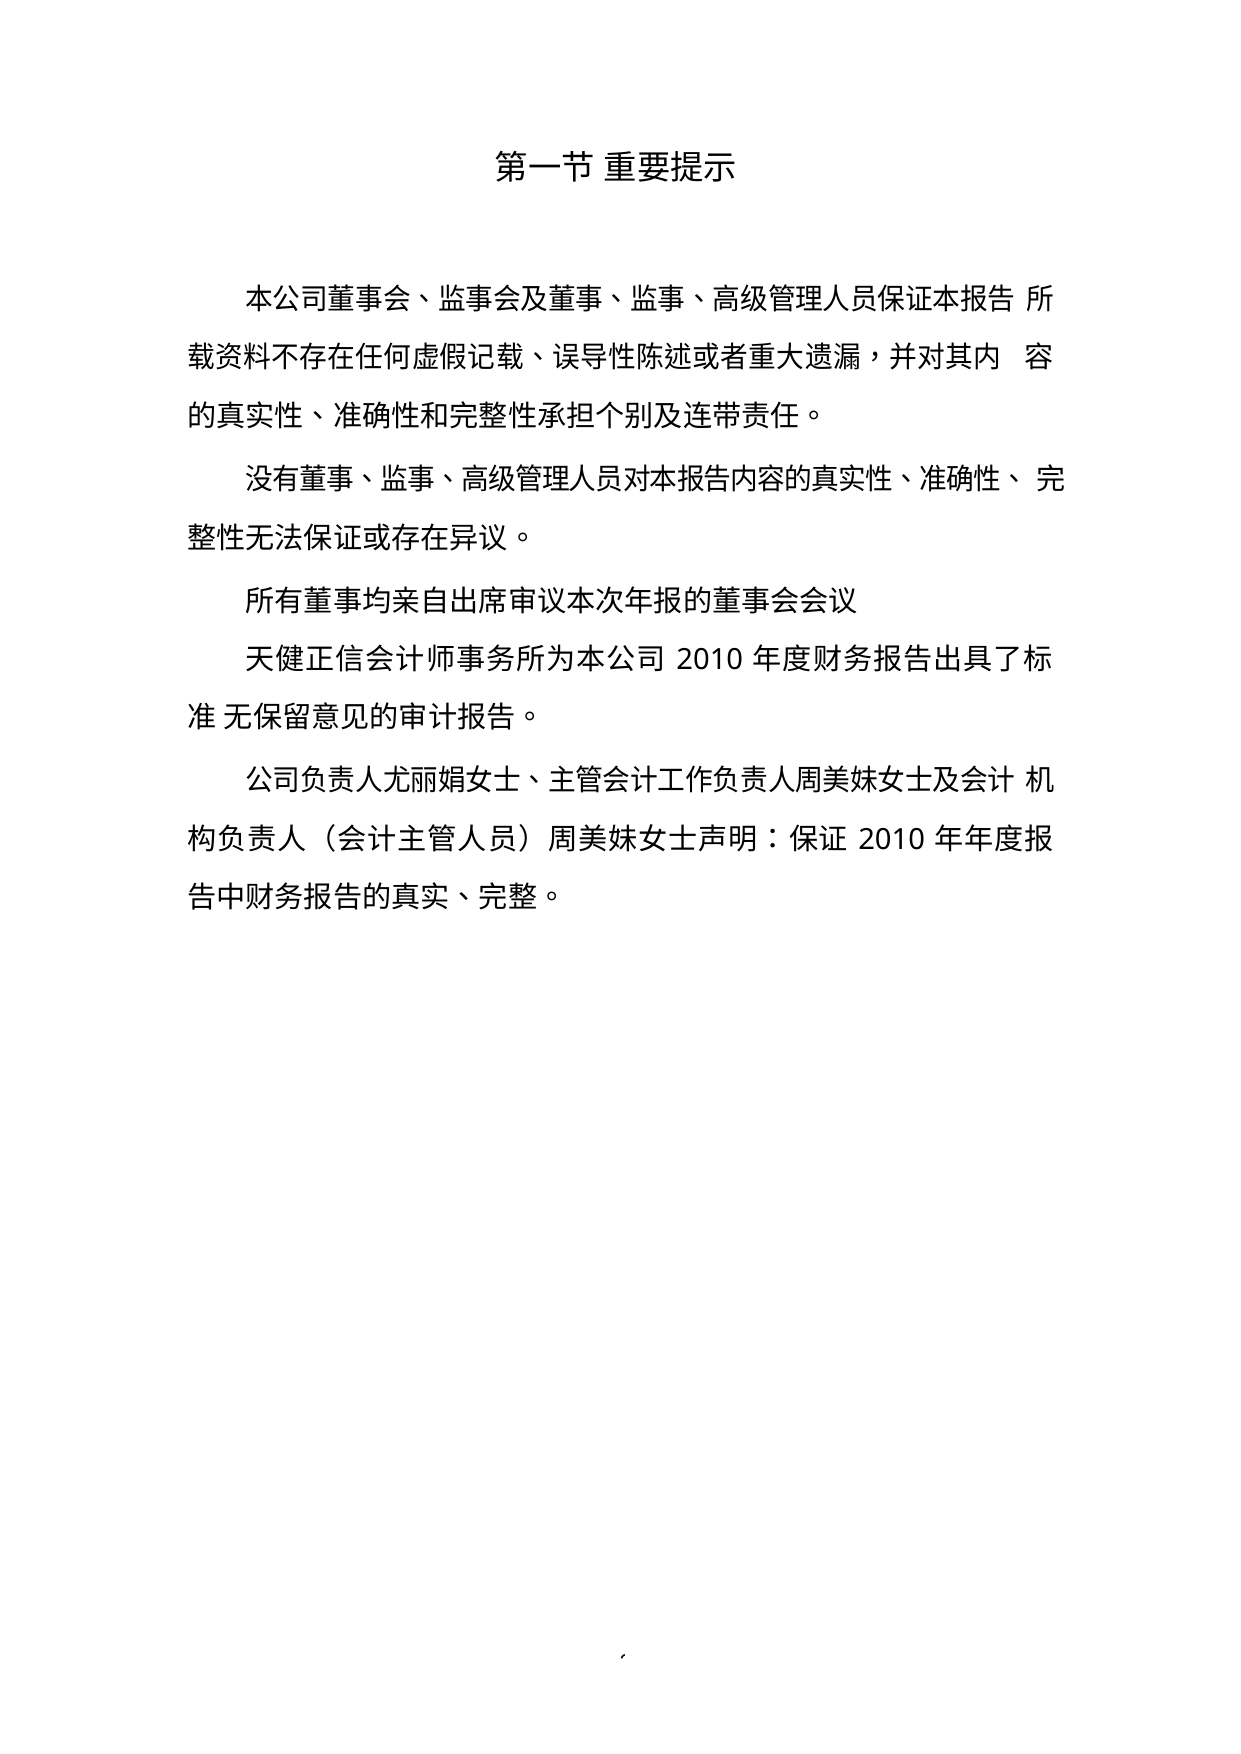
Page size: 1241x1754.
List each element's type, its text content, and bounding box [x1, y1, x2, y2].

text 所有董事均亲自出席审议本次年报的董事会会议 [245, 580, 1071, 620]
text 公司负责人尤丽娟女士、主管会计工作负责人周美妹女士及会计 机构负责人（会计主管人员）周美妹女士声明：保证 2010 年年度报 告中财务报告的真实、完整。 [187, 759, 1054, 916]
subtitle 第一节 重要提示 [494, 146, 1071, 188]
text 本公司董事会、监事会及董事、监事、高级管理人员保证本报告 所载资料不存在任何虚假记载、误导性陈述或者重大遗漏，并对其内 容的真实性、准确性和完整性承担个别及连带责任。 [187, 278, 1054, 435]
text 没有董事、监事、高级管理人员对本报告内容的真实性、准确性、 完整性无法保证或存在异议。 [187, 458, 1071, 557]
text 天健正信会计师事务所为本公司 2010 年度财务报告出具了标准 无保留意见的审计报告。 [187, 638, 1053, 736]
